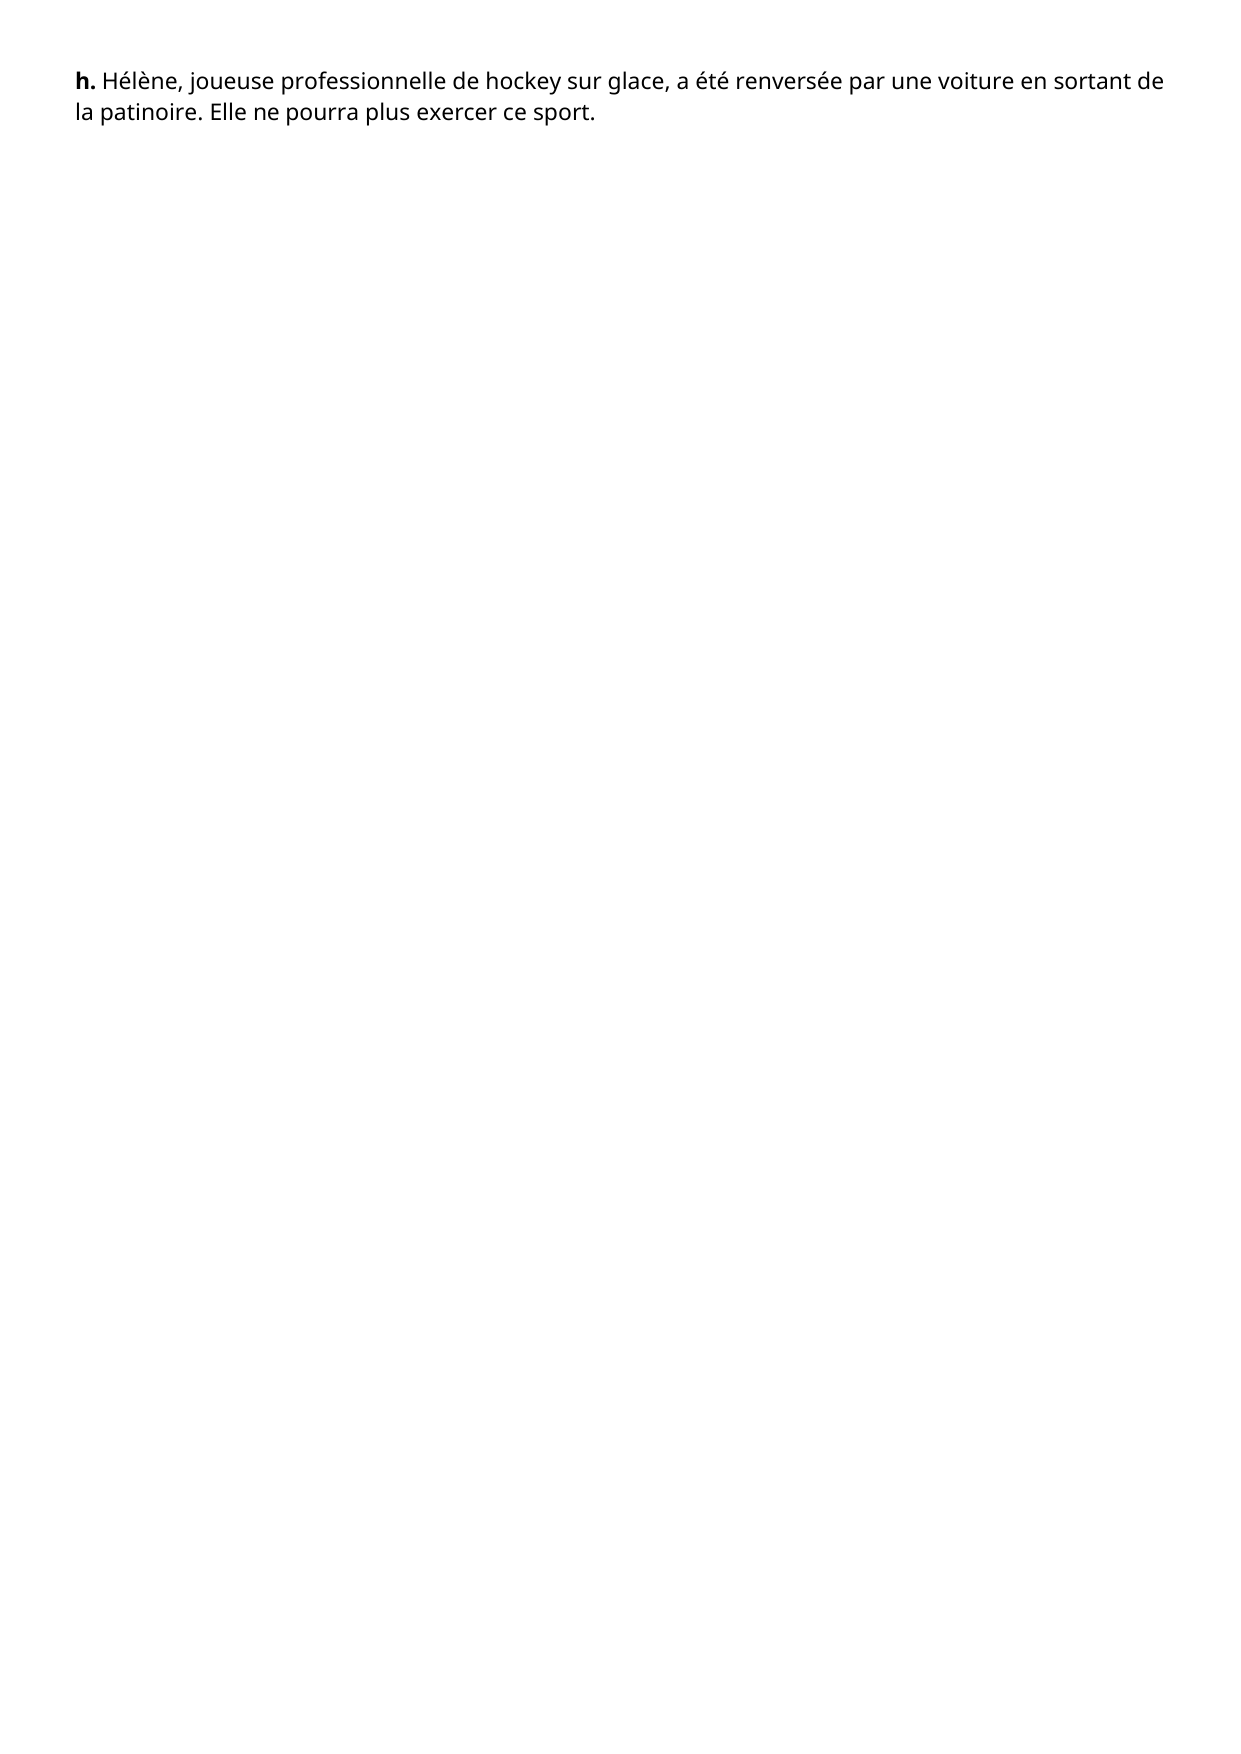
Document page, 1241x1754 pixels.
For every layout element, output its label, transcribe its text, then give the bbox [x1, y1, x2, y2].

list Hélène, joueuse professionnelle de hockey sur glace, a été renversée par une voiture en sortant de la patinoire. Elle ne pourra plus exercer ce sport. [75, 64, 1166, 127]
